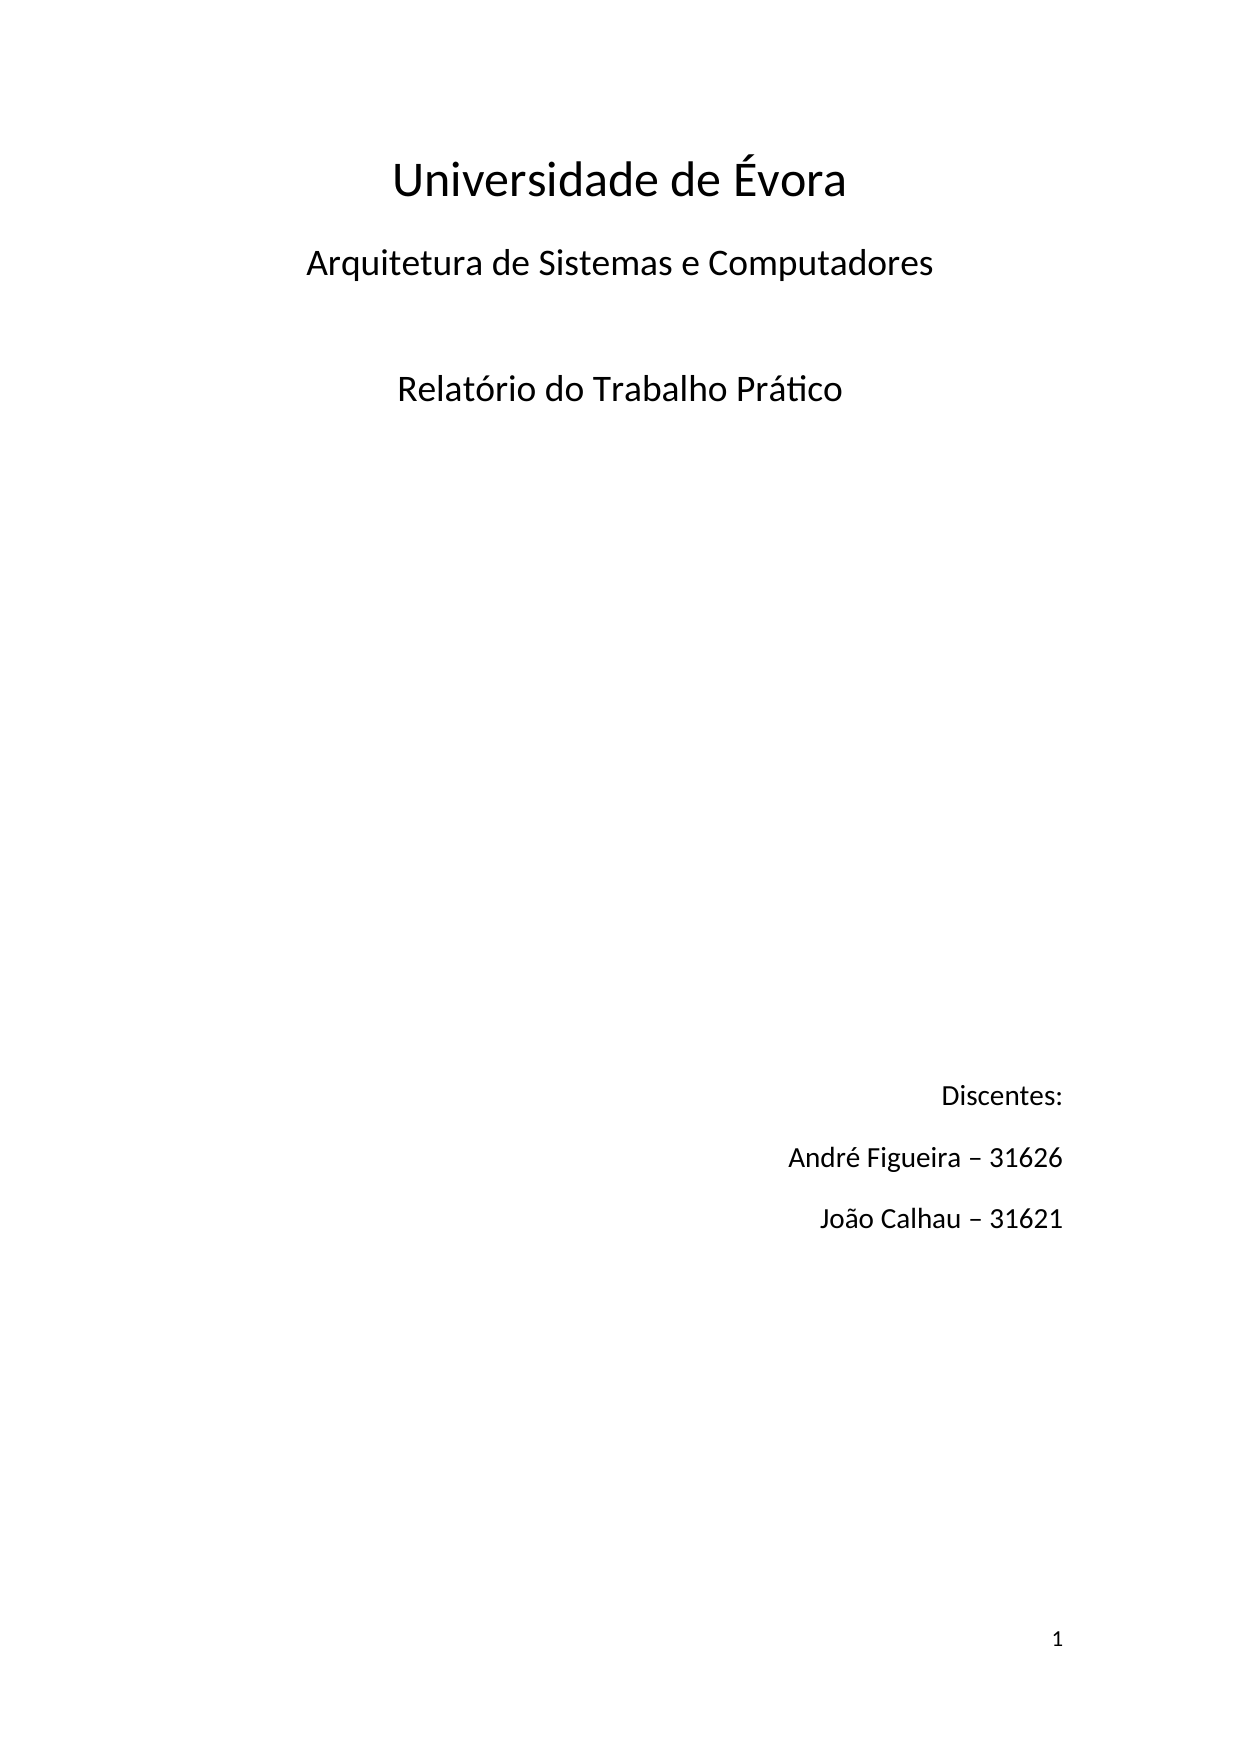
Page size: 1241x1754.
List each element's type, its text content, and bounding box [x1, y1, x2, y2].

text João Calhau – 31621 [177, 1201, 1063, 1236]
text Relatório do Trabalho Prático [177, 365, 1063, 411]
text Arquitetura de Sistemas e Computadores [177, 238, 1063, 284]
text Discentes: [177, 1077, 1063, 1113]
text André Figueira – 31626 [177, 1139, 1063, 1174]
text Universidade de Évora [177, 148, 1063, 209]
